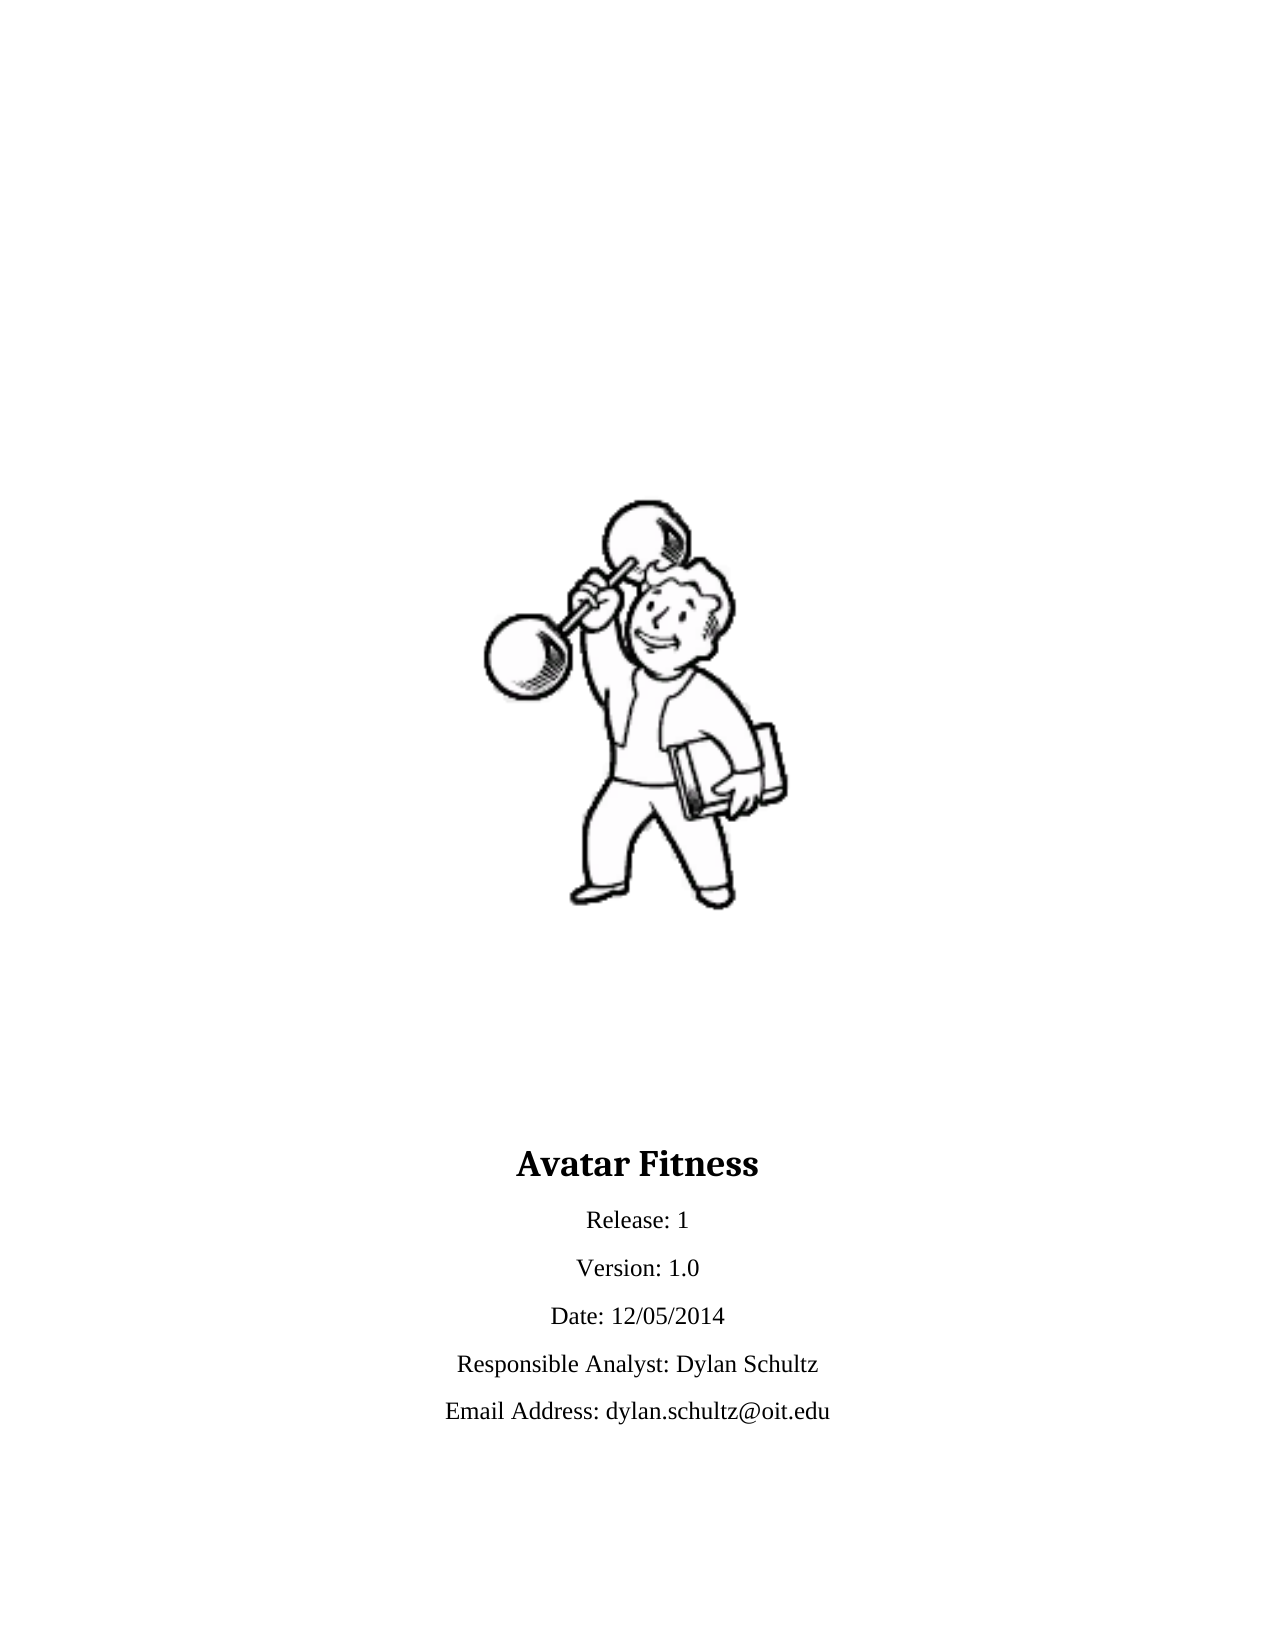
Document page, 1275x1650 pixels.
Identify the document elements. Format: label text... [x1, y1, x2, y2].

text Email Address: dylan.schultz@oit.edu [150, 1396, 1125, 1425]
text Avatar Fitness [150, 1142, 1125, 1185]
text Date: 12/05/2014 [150, 1301, 1125, 1330]
text Release: 1 [150, 1206, 1125, 1234]
text Version: 1.0 [150, 1253, 1125, 1282]
picture [403, 470, 872, 938]
text Responsible Analyst: Dylan Schultz [150, 1349, 1125, 1377]
